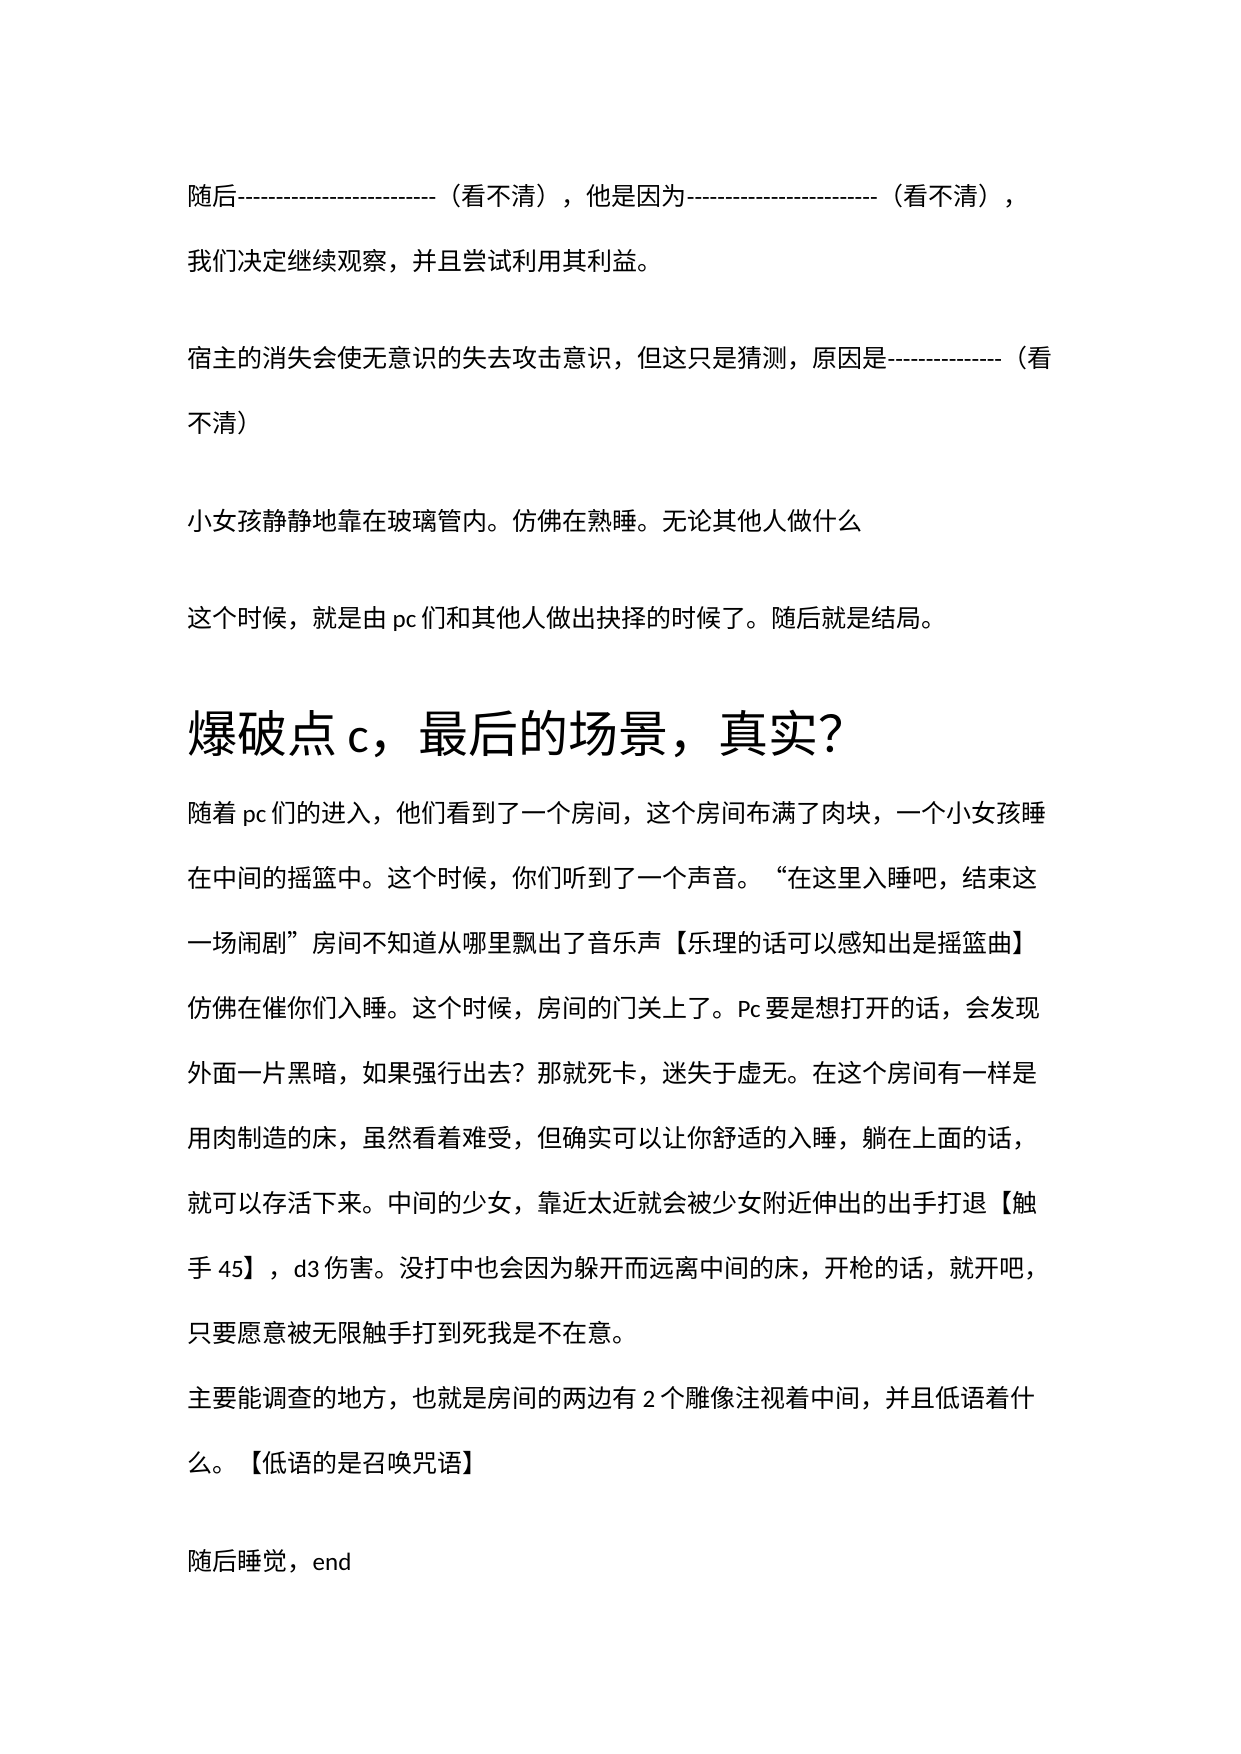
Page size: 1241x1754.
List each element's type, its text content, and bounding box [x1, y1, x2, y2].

text 这个时候，就是由pc们和其他人做出抉择的时候了。随后就是结局。 [187, 584, 1053, 649]
text 主要能调查的地方，也就是房间的两边有2个雕像注视着中间，并且低语着什么。【低语的是召唤咒语】 [187, 1364, 1053, 1494]
text 宿主的消失会使无意识的失去攻击意识，但这只是猜测，原因是---------------（看不清） [187, 324, 1053, 454]
text 爆破点c，最后的场景，真实？ [187, 682, 1053, 779]
text 小女孩静静地靠在玻璃管内。仿佛在熟睡。无论其他人做什么 [187, 487, 1053, 552]
text 随着pc们的进入，他们看到了一个房间，这个房间布满了肉块，一个小女孩睡在中间的摇篮中。这个时候，你们听到了一个声音。“在这里入睡吧，结束这一场闹剧”房间不知道从哪里飘出了音乐声【乐理的话可以感知出是摇篮曲】仿佛在催你们入睡。这个时候，房间的门关上了。Pc要是想打开的话，会发现外面一片黑暗，如果强行出去？那就死卡，迷失于虚无。在这个房间有一样是用肉制造的床，虽然看着难受，但确实可以让你舒适的入睡，躺在上面的话，就可以存活下来。中间的少女，靠近太近就会被少女附近伸出的出手打退【触手 45】，d3伤害。没打中也会因为躲开而远离中间的床，开枪的话，就开吧，只要愿意被无限触手打到死我是不在意。 [187, 779, 1053, 1364]
text 随后睡觉，end [187, 1527, 1053, 1592]
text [187, 162, 1053, 292]
